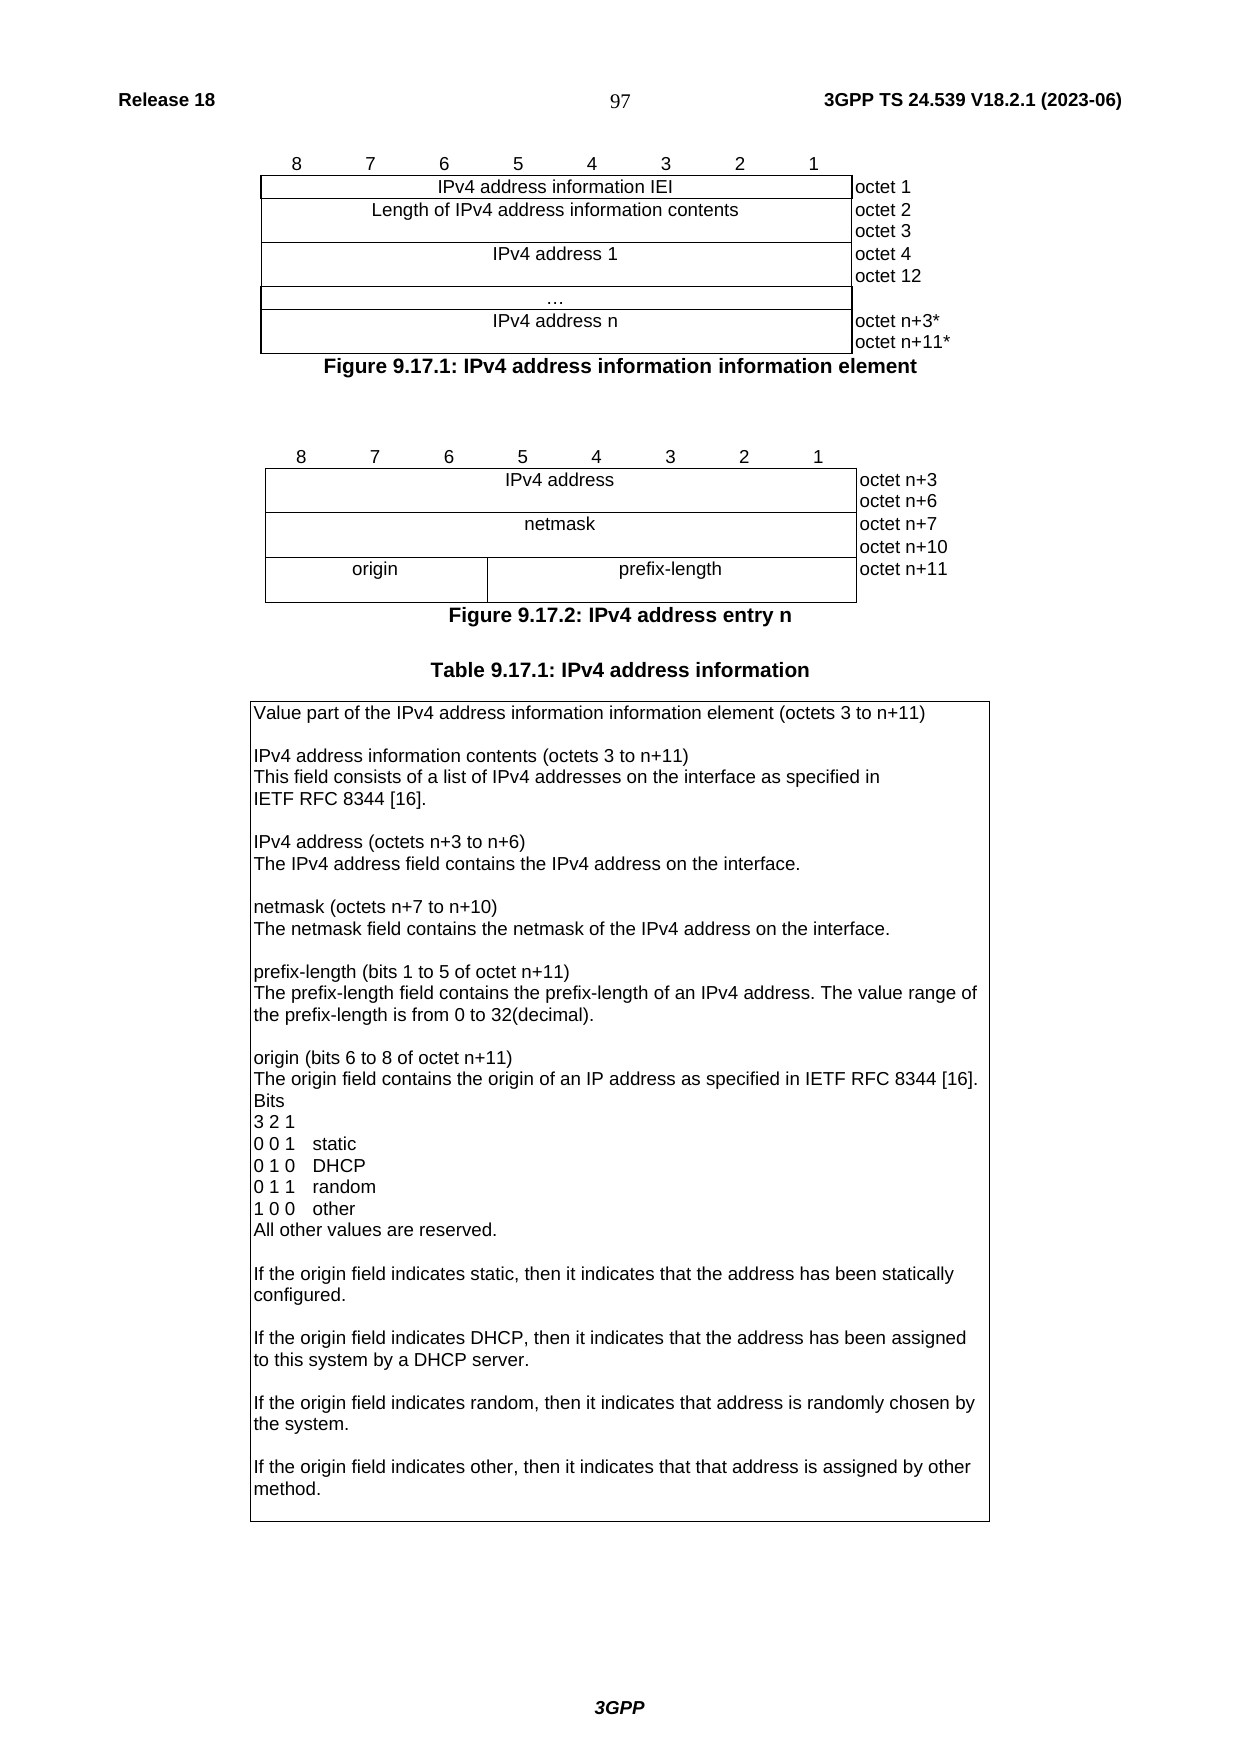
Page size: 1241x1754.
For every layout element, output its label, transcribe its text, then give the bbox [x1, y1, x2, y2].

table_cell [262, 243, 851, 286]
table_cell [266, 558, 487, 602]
text Table 9.17.1: IPv4 address information [118, 658, 1122, 682]
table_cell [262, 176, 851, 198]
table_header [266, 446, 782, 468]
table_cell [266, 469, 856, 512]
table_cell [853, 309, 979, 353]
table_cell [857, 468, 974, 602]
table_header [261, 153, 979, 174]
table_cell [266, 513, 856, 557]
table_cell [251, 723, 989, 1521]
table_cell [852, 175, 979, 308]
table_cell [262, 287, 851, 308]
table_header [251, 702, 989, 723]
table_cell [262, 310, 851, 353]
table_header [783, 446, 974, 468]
text Figure 9.17.2: IPv4 address entry n [118, 603, 1122, 627]
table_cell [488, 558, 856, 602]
text Figure 9.17.1: IPv4 address information information element [118, 354, 1122, 378]
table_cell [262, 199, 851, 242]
